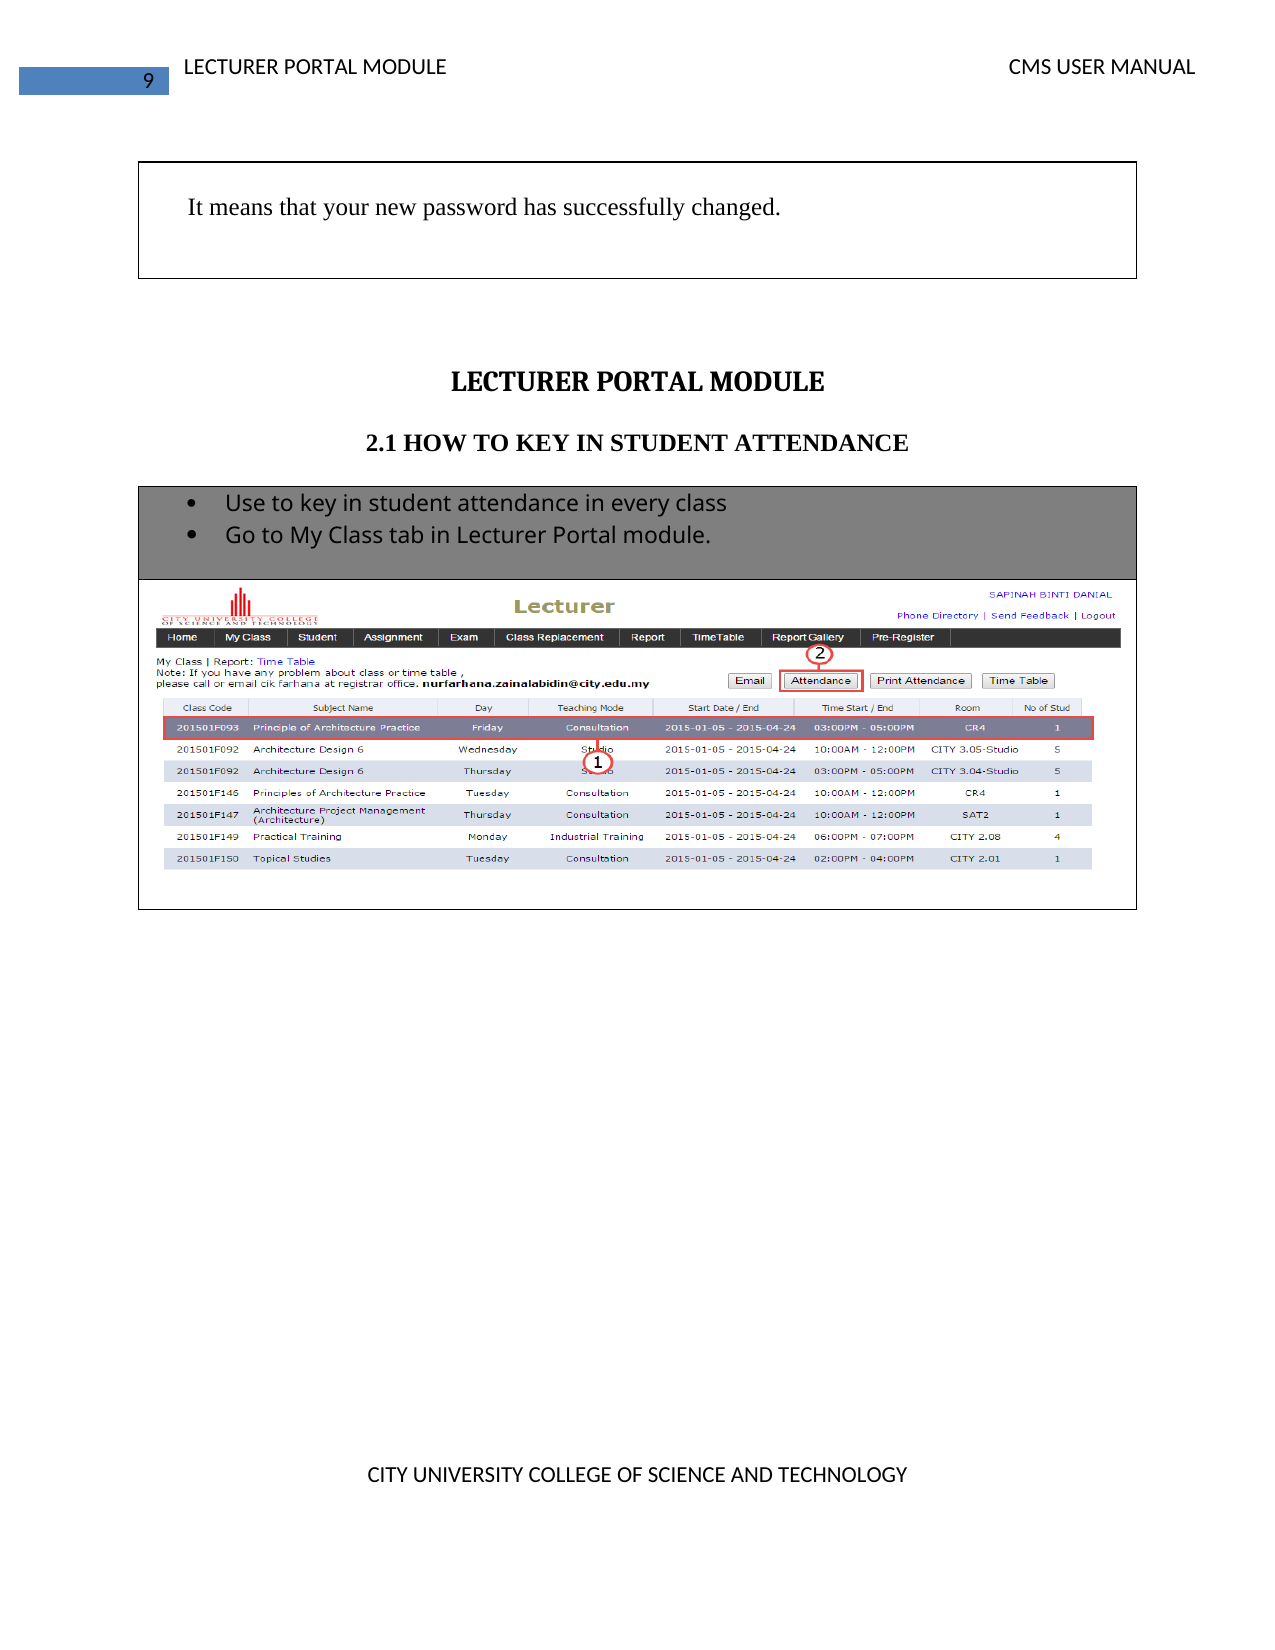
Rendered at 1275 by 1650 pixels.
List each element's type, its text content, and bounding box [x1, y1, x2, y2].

table_header Use to key in student attendance in every class Go to My Class tab in Lecturer Portal module. [139, 487, 1136, 579]
picture [150, 580, 1124, 880]
subtitle 2.1 HOW TO KEY IN STUDENT ATTENDANCE [150, 428, 1125, 457]
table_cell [139, 163, 1136, 278]
subtitle LECTURER PORTAL MODULE [150, 366, 1125, 399]
table_cell [139, 580, 1136, 909]
